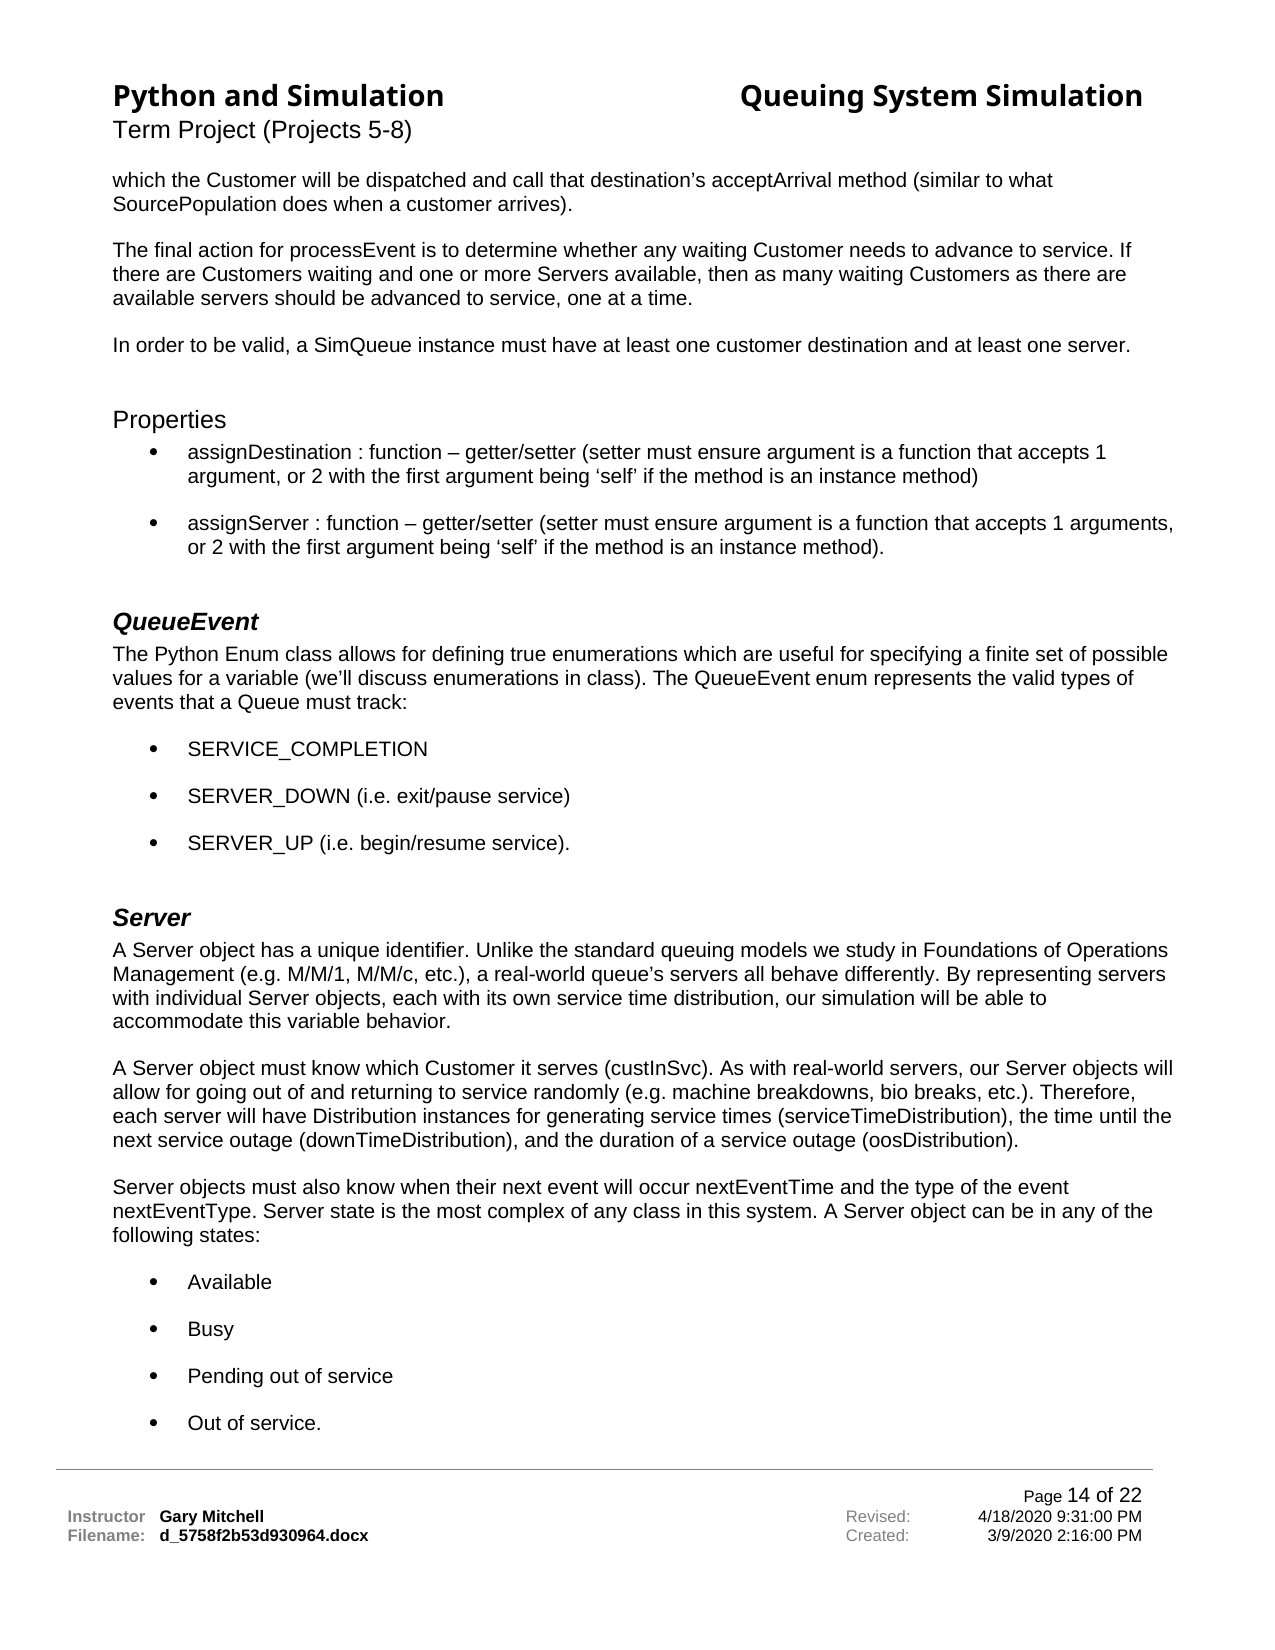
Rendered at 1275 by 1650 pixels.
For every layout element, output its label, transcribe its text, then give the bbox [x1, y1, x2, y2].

list assignServer : function – getter/setter (setter must ensure argument is a function that accepts 1 arguments, or 2 with the first argument being ‘self’ if the method is an instance method). [150, 511, 1177, 559]
list SERVER_UP (i.e. begin/resume service). [150, 831, 1177, 854]
list Pending out of service [150, 1364, 1177, 1388]
list Available [150, 1270, 1177, 1294]
text Server objects must also know when their next event will occur nextEventTime and the type of the event nextEventType. Server state is the most complex of any class in this system. A Server object can be in any of the following states: [112, 1175, 1177, 1247]
text The Python Enum class allows for defining true enumerations which are useful for specifying a finite set of possible values for a variable (we’ll discuss enumerations in class). The QueueEvent enum represents the valid types of events that a Queue must track: [112, 642, 1177, 714]
subtitle Server [112, 902, 1177, 931]
list Out of service. [150, 1411, 1177, 1435]
text A Server object must know which Customer it serves (custInSvc). As with real-world servers, our Server objects will allow for going out of and returning to service randomly (e.g. machine breakdowns, bio breaks, etc.). Therefore, each server will have Distribution instances for generating service times (serviceTimeDistribution), the time until the next service outage (downTimeDistribution), and the duration of a service outage (oosDistribution). [112, 1056, 1177, 1152]
list assignDestination : function – getter/setter (setter must ensure argument is a function that accepts 1 argument, or 2 with the first argument being ‘self’ if the method is an instance method) [150, 440, 1177, 488]
list Busy [150, 1317, 1177, 1341]
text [112, 167, 1177, 215]
list SERVICE_COMPLETION [150, 737, 1177, 761]
subtitle QueueEvent [112, 607, 1177, 636]
subtitle Properties [112, 405, 1177, 434]
text In order to be valid, a SimQueue instance must have at least one customer destination and at least one server. [112, 333, 1177, 357]
text The final action for processEvent is to determine whether any waiting Customer needs to advance to service. If there are Customers waiting and one or more Servers available, then as many waiting Customers as there are available servers should be advanced to service, one at a time. [112, 238, 1177, 310]
list SERVER_DOWN (i.e. exit/pause service) [150, 783, 1177, 808]
text A Server object has a unique identifier. Unlike the standard queuing models we study in Foundations of Operations Management (e.g. M/M/1, M/M/c, etc.), a real-world queue’s servers all behave differently. By representing servers with individual Server objects, each with its own service time distribution, our simulation will be able to accommodate this variable behavior. [112, 937, 1177, 1033]
